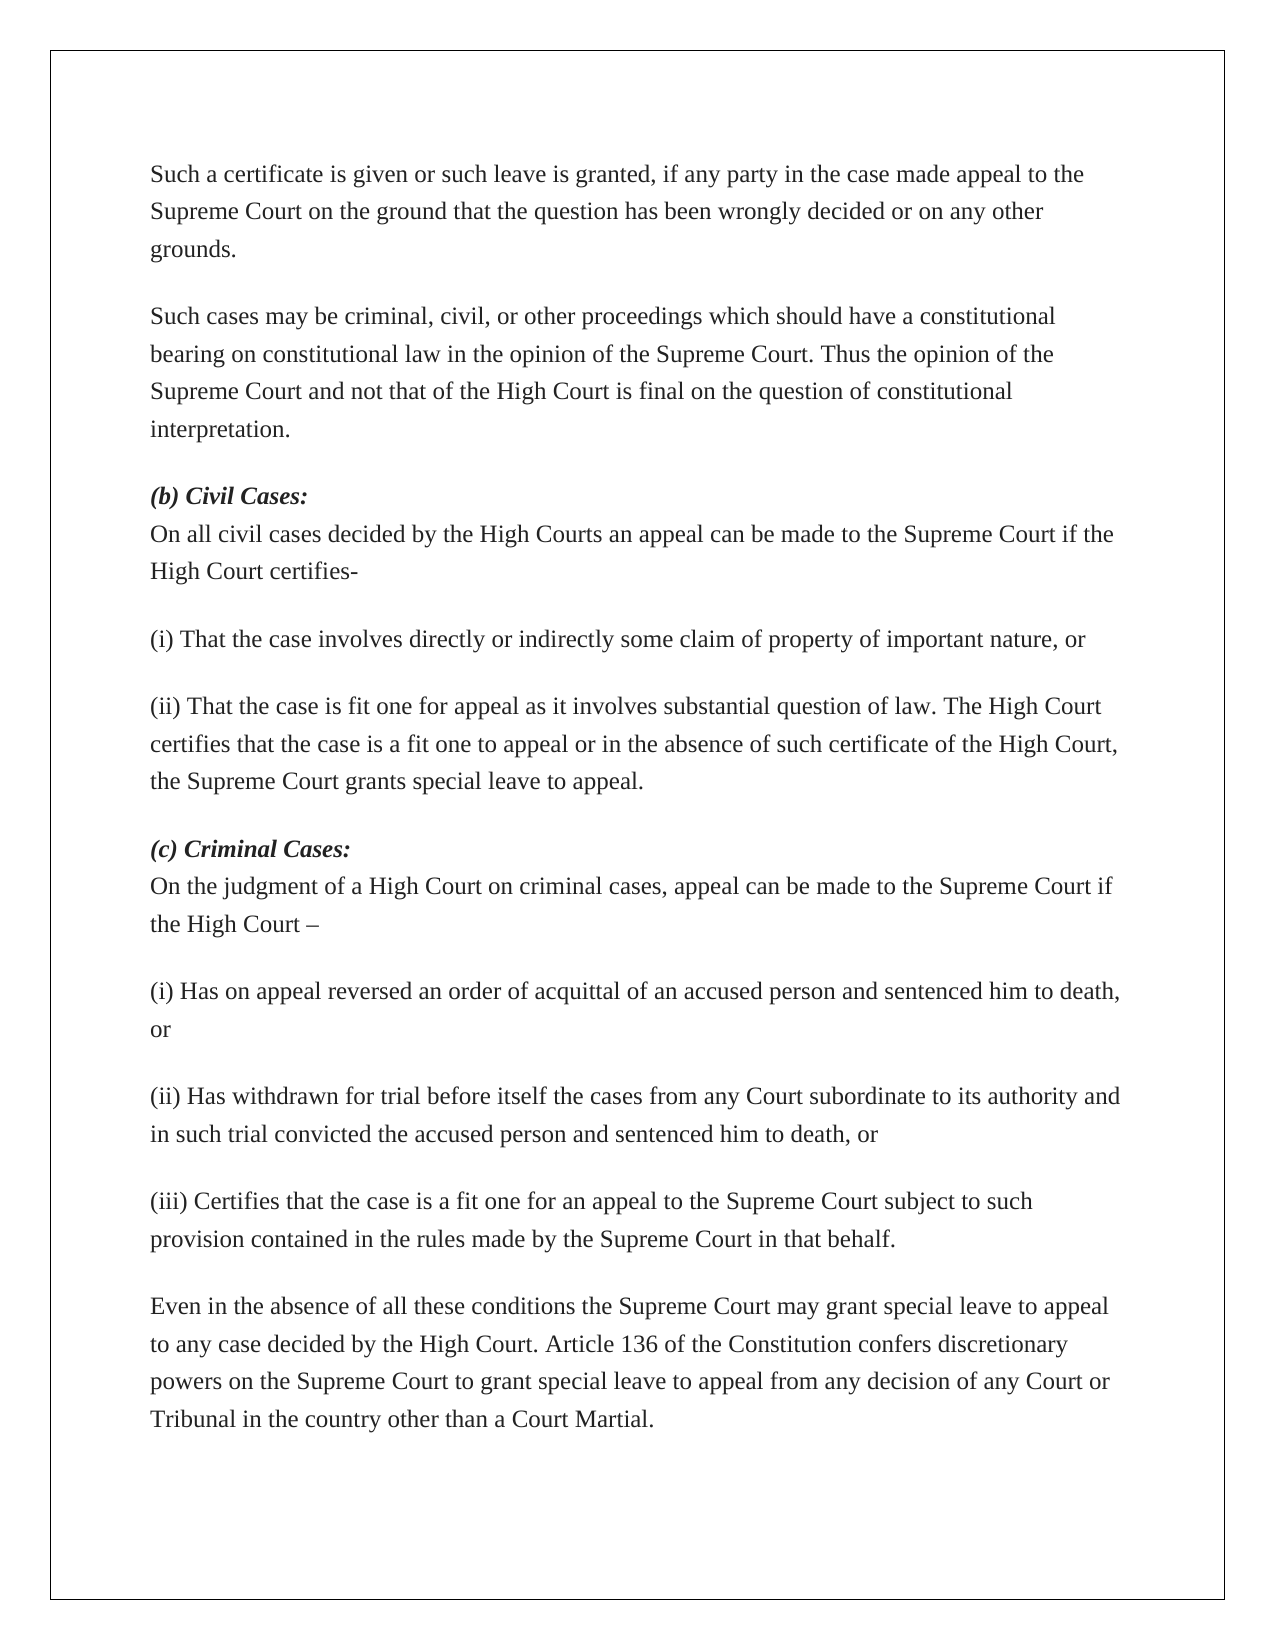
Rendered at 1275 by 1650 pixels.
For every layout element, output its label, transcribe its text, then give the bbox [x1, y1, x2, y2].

text Even in the absence of all these conditions the Supreme Court may grant special leave to appeal to any case decided by the High Court. Article 136 of the Constitution confers discretionary powers on the Supreme Court to grant special leave to appeal from any decision of any Court or Tribunal in the country other than a Court Martial. [150, 1282, 1125, 1432]
text (ii) Has withdrawn for trial before itself the cases from any Court subordinate to its authority and in such trial convicted the accused person and sentenced him to death, or [150, 1072, 1125, 1147]
text (i) That the case involves directly or indirectly some claim of property of important nature, or [150, 615, 1125, 652]
text On the judgment of a High Court on criminal cases, appeal can be made to the Supreme Court if the High Court – [150, 862, 1125, 937]
text (ii) That the case is fit one for appeal as it involves substantial question of law. The High Court certifies that the case is a fit one to appeal or in the absence of such certificate of the High Court, the Supreme Court grants special leave to appeal. [150, 682, 1125, 795]
text Such a certificate is given or such leave is granted, if any party in the case made appeal to the Supreme Court on the ground that the question has been wrongly decided or on any other grounds. [150, 150, 1125, 262]
text (i) Has on appeal reversed an order of acquittal of an accused person and sentenced him to death, or [150, 967, 1125, 1042]
text Such cases may be criminal, civil, or other proceedings which should have a constitutional bearing on constitutional law in the opinion of the Supreme Court. Thus the opinion of the Supreme Court and not that of the High Court is final on the question of constitutional interpretation. [150, 292, 1125, 442]
text (iii) Certifies that the case is a fit one for an appeal to the Supreme Court subject to such provision contained in the rules made by the Supreme Court in that behalf. [150, 1177, 1125, 1252]
subtitle (c) Criminal Cases: [150, 825, 1125, 862]
text On all civil cases decided by the High Courts an appeal can be made to the Supreme Court if the High Court certifies- [150, 510, 1125, 585]
subtitle (b) Civil Cases: [150, 472, 1125, 510]
